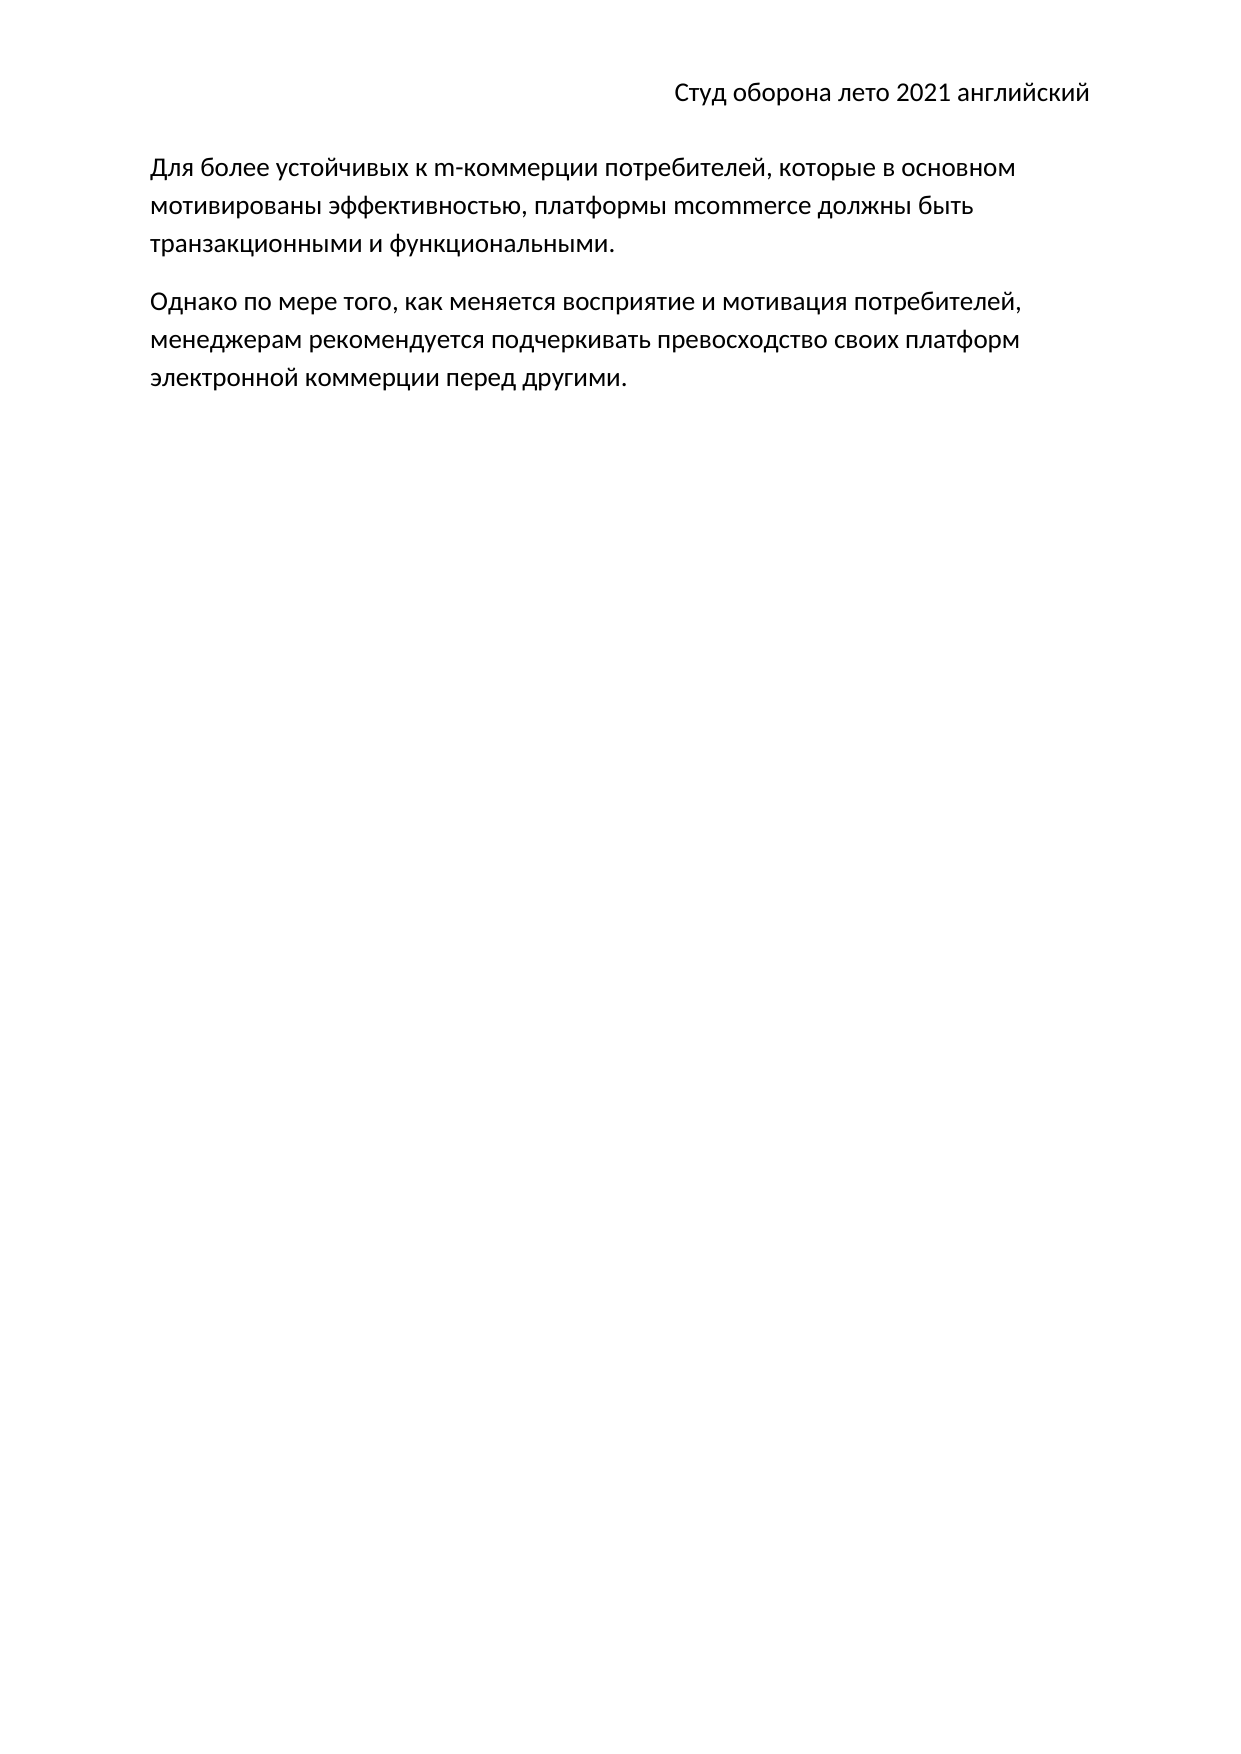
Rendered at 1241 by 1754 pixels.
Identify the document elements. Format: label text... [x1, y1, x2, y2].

text Однако по мере того, как меняется восприятие и мотивация потребителей, менеджерам рекомендуется подчеркивать превосходство своих платформ электронной коммерции перед другими. [150, 284, 1090, 393]
text Для более устойчивых к m-коммерции потребителей, которые в основном мотивированы эффективностью, платформы mcommerce должны быть транзакционными и функциональными. [150, 150, 1090, 259]
